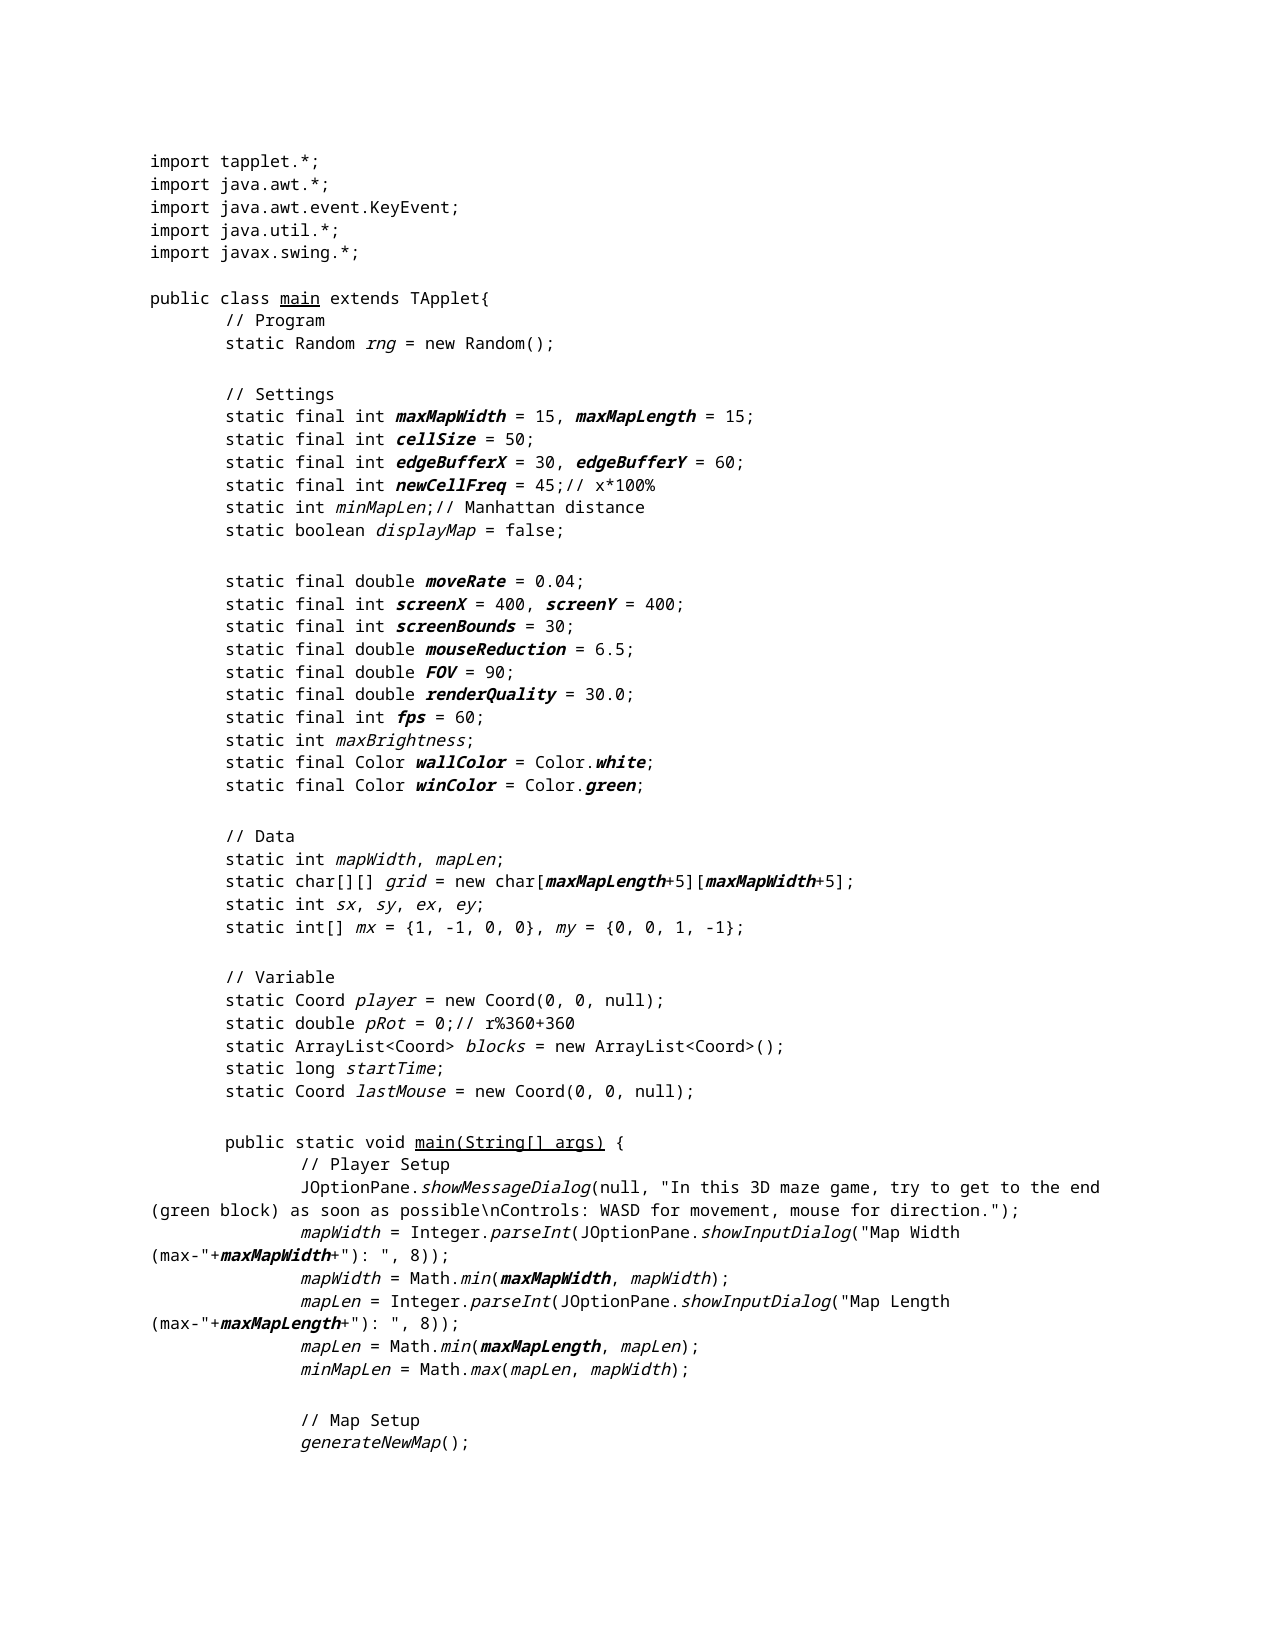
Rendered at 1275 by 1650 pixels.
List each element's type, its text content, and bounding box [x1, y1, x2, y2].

text static double pRot = 0;// r%360+360 [150, 1011, 1125, 1034]
text // Variable [150, 966, 1125, 989]
text static final double moveRate = 0.04; [150, 569, 1125, 592]
text mapLen = Integer.parseInt(JOptionPane.showInputDialog("Map Length (max-"+maxMapLength+"): ", 8)); [150, 1289, 1125, 1335]
text static final double FOV = 90; [150, 660, 1125, 683]
text generateNewMap(); [150, 1431, 1125, 1453]
text static final int maxMapWidth = 15, maxMapLength = 15; [150, 405, 1125, 428]
text mapWidth = Math.min(maxMapWidth, mapWidth); [150, 1267, 1125, 1289]
text import javax.swing.*; [150, 241, 1125, 263]
text static final int cellSize = 50; [150, 428, 1125, 451]
text // Settings [150, 382, 1125, 405]
text static boolean displayMap = false; [150, 519, 1125, 541]
text // Map Setup [150, 1408, 1125, 1431]
text static Coord player = new Coord(0, 0, null); [150, 989, 1125, 1011]
text static int mapWidth, mapLen; [150, 847, 1125, 870]
text static int maxBrightness; [150, 728, 1125, 751]
text static int[] mx = {1, -1, 0, 0}, my = {0, 0, 1, -1}; [150, 915, 1125, 938]
text static final int screenX = 400, screenY = 400; [150, 592, 1125, 615]
text JOptionPane.showMessageDialog(null, "In this 3D maze game, try to get to the end (green block) as soon as possible\nControls: WASD for movement, mouse for direction."); [150, 1176, 1125, 1221]
text // Player Setup [150, 1153, 1125, 1176]
text static final int edgeBufferX = 30, edgeBufferY = 60; [150, 451, 1125, 473]
text static char[][] grid = new char[maxMapLength+5][maxMapWidth+5]; [150, 870, 1125, 893]
text static final int newCellFreq = 45;// x*100% [150, 473, 1125, 496]
text static Random rng = new Random(); [150, 332, 1125, 354]
text static ArrayList<Coord> blocks = new ArrayList<Coord>(); [150, 1034, 1125, 1057]
text public class main extends TApplet{ [150, 286, 1125, 309]
text import tapplet.*; [150, 150, 1125, 173]
text // Program [150, 309, 1125, 332]
text static int sx, sy, ex, ey; [150, 893, 1125, 915]
text public static void main(String[] args) { [150, 1130, 1125, 1153]
text static final double renderQuality = 30.0; [150, 683, 1125, 706]
text static final int screenBounds = 30; [150, 615, 1125, 637]
text static long startTime; [150, 1057, 1125, 1079]
text minMapLen = Math.max(mapLen, mapWidth); [150, 1357, 1125, 1380]
text // Data [150, 824, 1125, 847]
text import java.awt.*; [150, 173, 1125, 195]
text static final double mouseReduction = 6.5; [150, 637, 1125, 660]
text static final Color wallColor = Color.white; [150, 751, 1125, 774]
text static Coord lastMouse = new Coord(0, 0, null); [150, 1079, 1125, 1102]
text static final int fps = 60; [150, 706, 1125, 728]
text import java.awt.event.KeyEvent; [150, 195, 1125, 218]
text mapWidth = Integer.parseInt(JOptionPane.showInputDialog("Map Width (max-"+maxMapWidth+"): ", 8)); [150, 1221, 1125, 1267]
text static final Color winColor = Color.green; [150, 774, 1125, 796]
text mapLen = Math.min(maxMapLength, mapLen); [150, 1335, 1125, 1357]
text static int minMapLen;// Manhattan distance [150, 496, 1125, 519]
text import java.util.*; [150, 218, 1125, 241]
